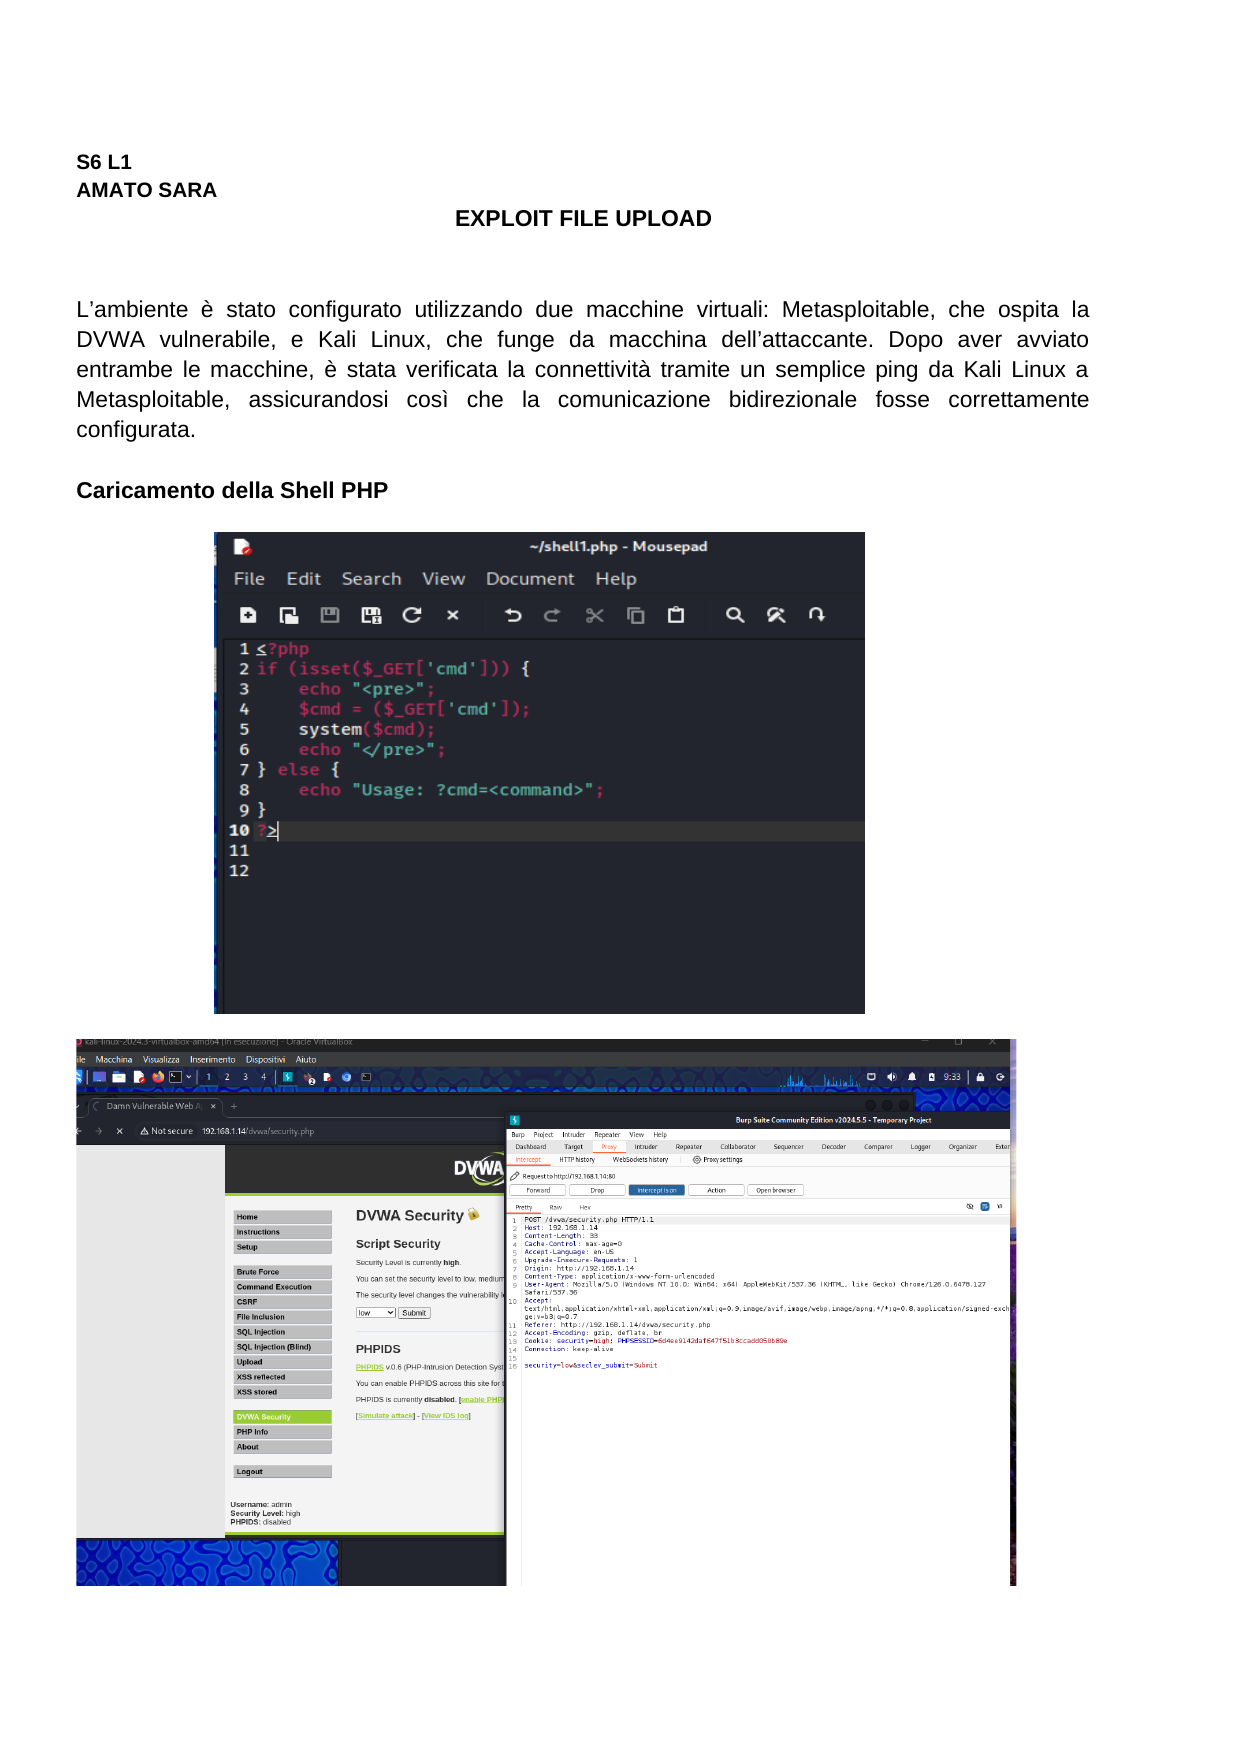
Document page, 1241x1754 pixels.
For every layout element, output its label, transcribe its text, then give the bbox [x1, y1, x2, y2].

picture [214, 532, 865, 1014]
text S6 L1 [76, 150, 1090, 174]
text Caricamento della Shell PHP [76, 477, 1090, 503]
text EXPLOIT FILE UPLOAD [76, 205, 1090, 231]
text L’ambiente è stato configurato utilizzando due macchine virtuali: Metasploitable, che ospita la DVWA vulnerabile, e Kali Linux, che funge da macchina dell’attaccante. Dopo aver avviato entrambe le macchine, è stata verificata la connettività tramite un semplice ping da Kali Linux a Metasploitable, assicurandosi così che la comunicazione bidirezionale fosse correttamente configurata. [76, 296, 1090, 443]
picture [76, 1039, 1017, 1586]
text AMATO SARA [76, 177, 1090, 201]
